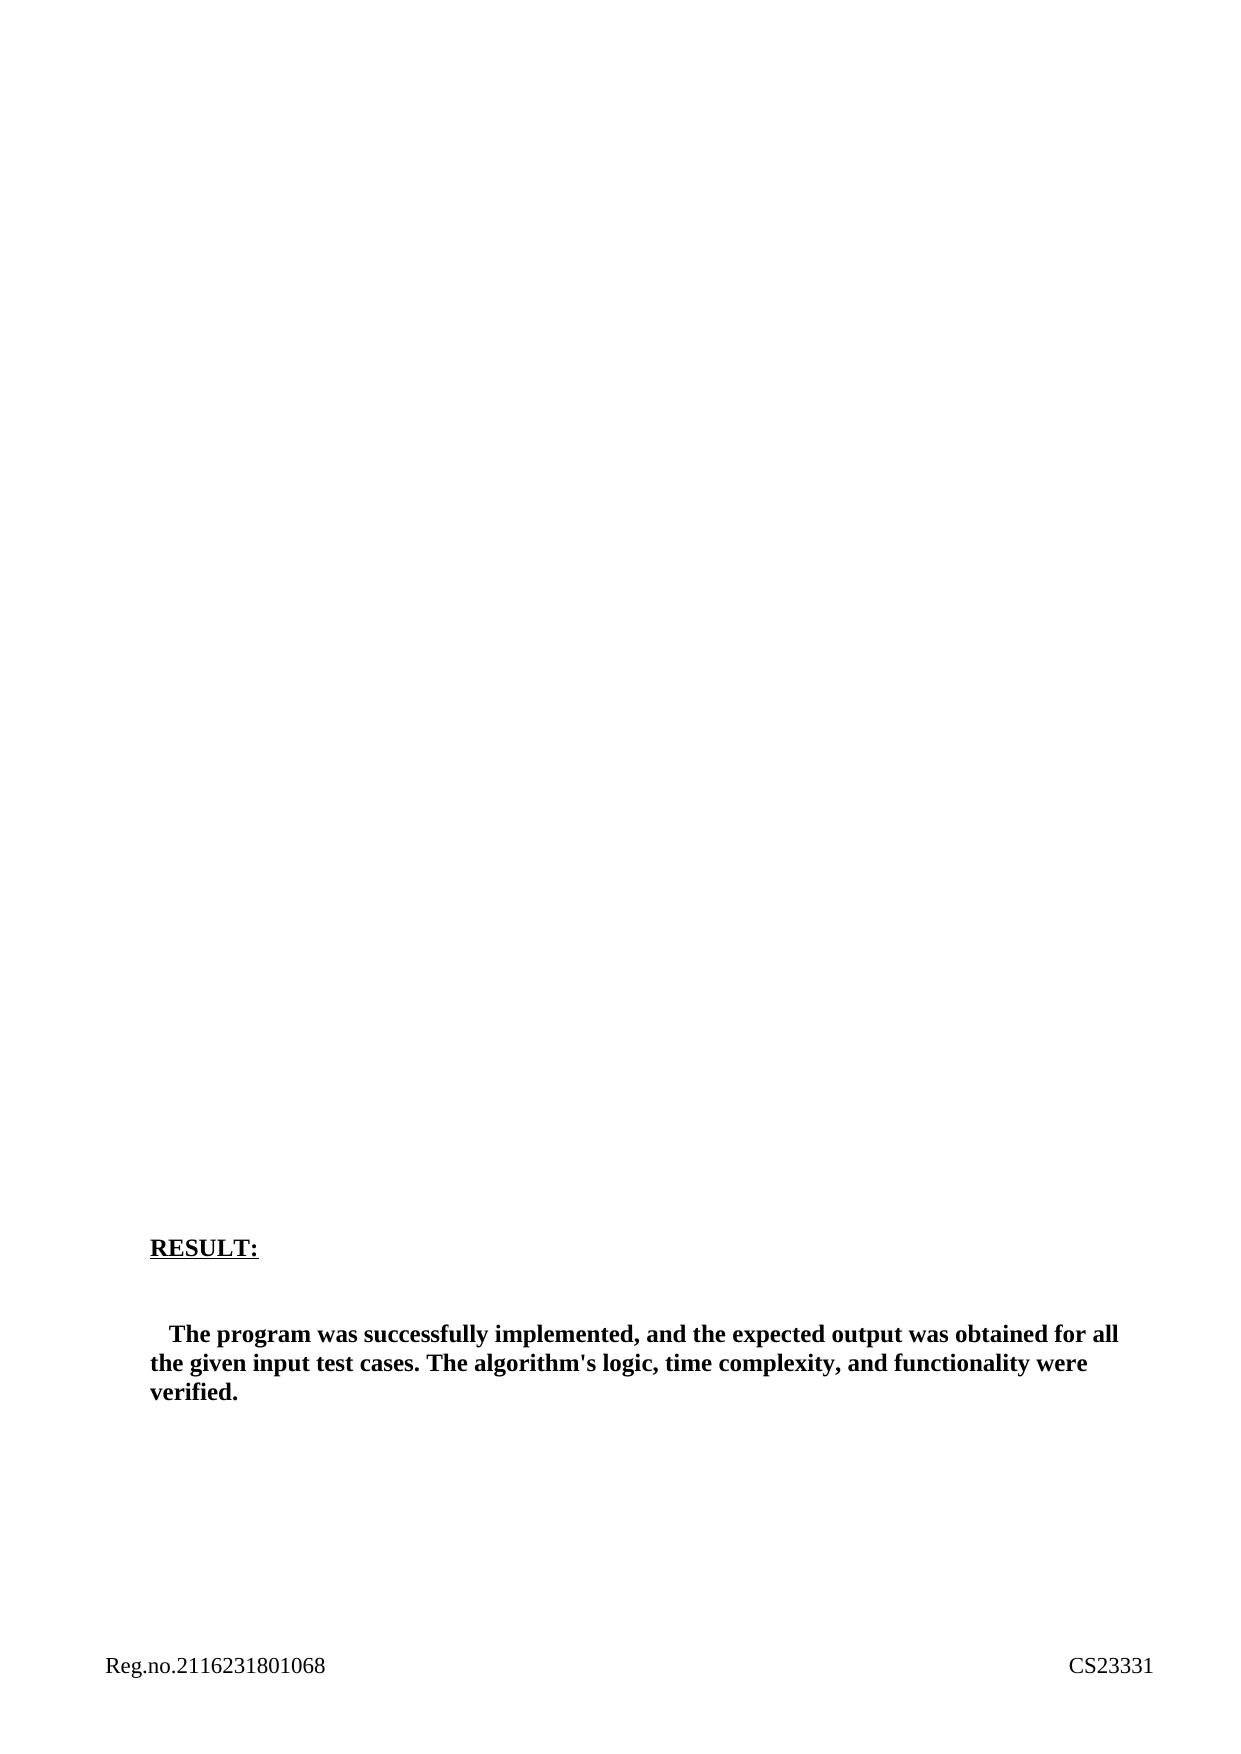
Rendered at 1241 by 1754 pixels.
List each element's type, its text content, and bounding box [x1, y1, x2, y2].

text RESULT: [150, 1233, 1155, 1262]
text The program was successfully implemented, and the expected output was obtained for all the given input test cases. The algorithm's logic, time complexity, and functionality were verified. [150, 1319, 1155, 1406]
